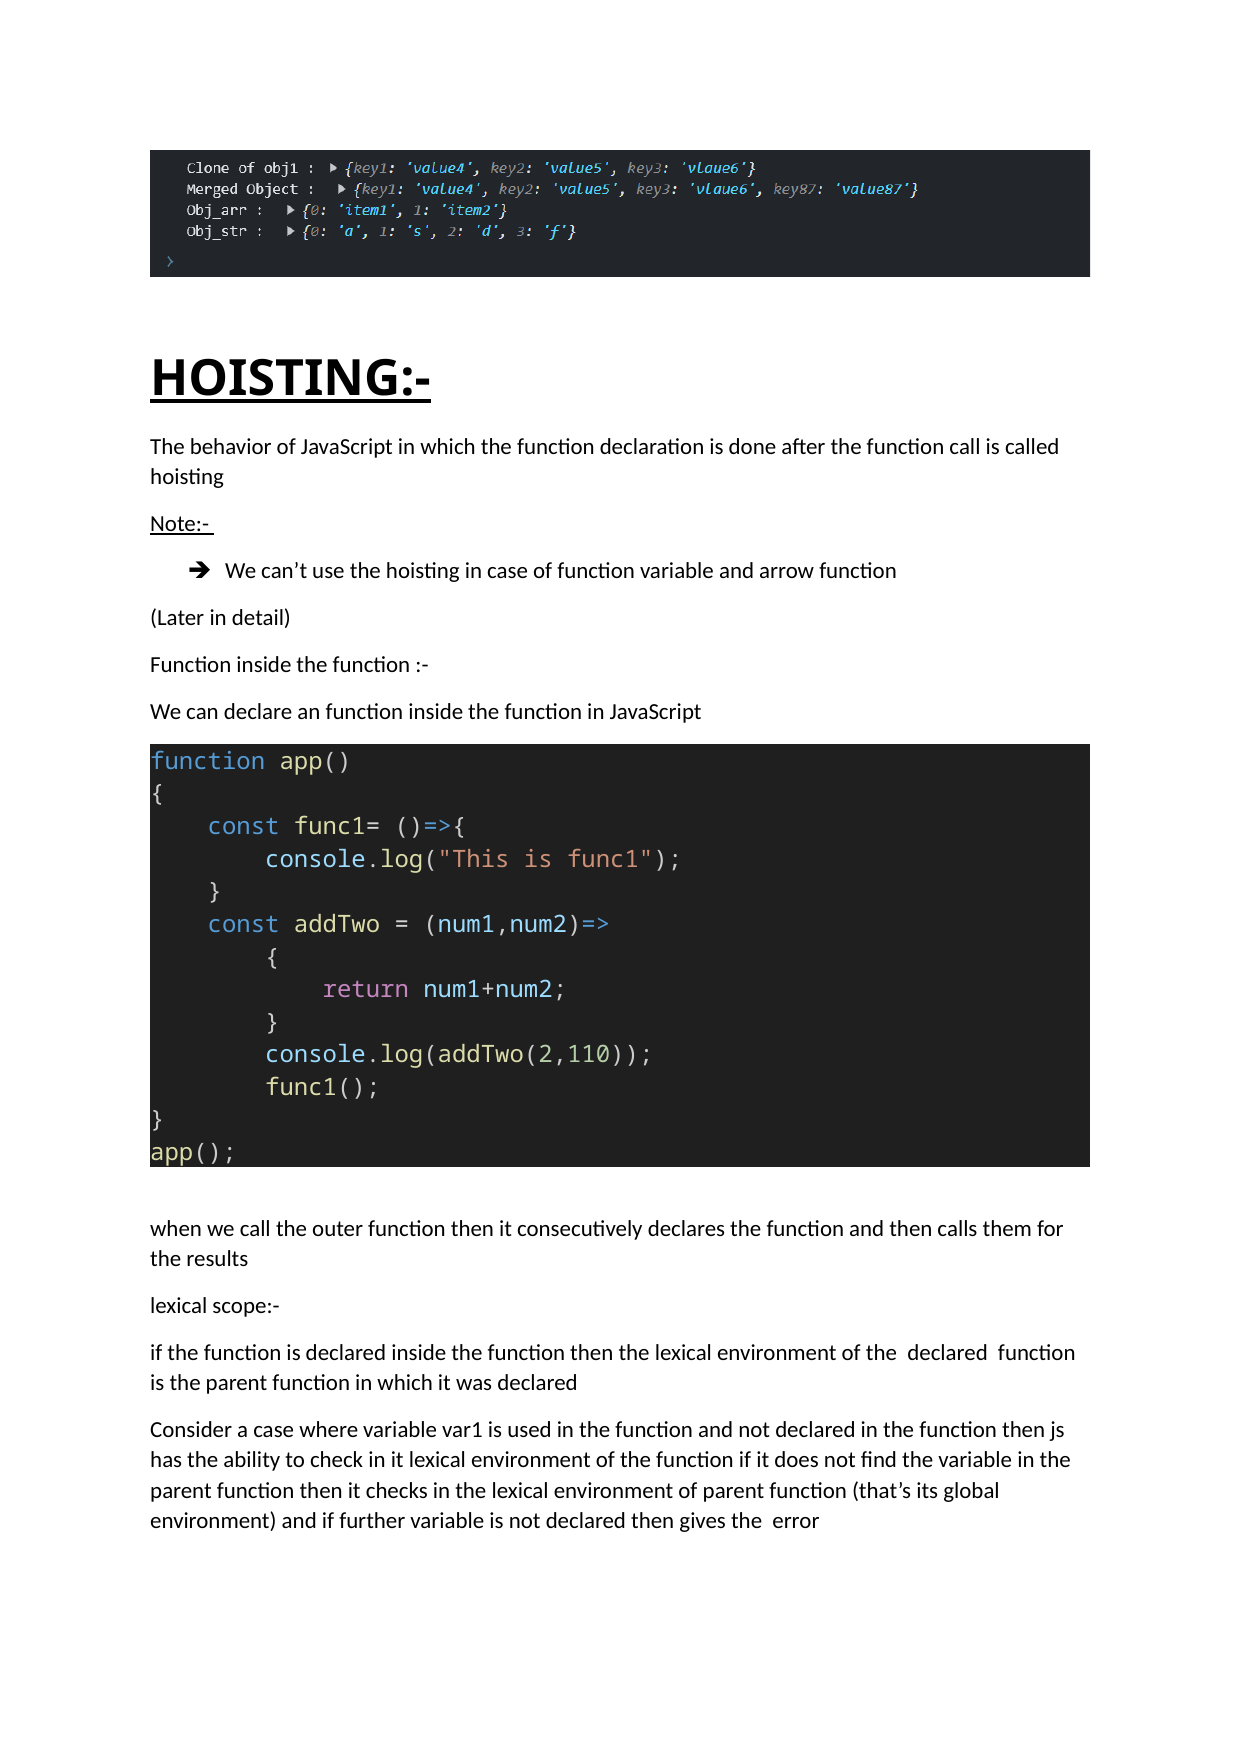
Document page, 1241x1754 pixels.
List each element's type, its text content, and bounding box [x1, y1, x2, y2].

text } [150, 874, 1090, 907]
text } [150, 1102, 1090, 1135]
text app(); [150, 1135, 1090, 1167]
text Consider a case where variable var1 is used in the function and not declared in the function then js has the ability to check in it lexical environment of the function if it does not find the variable in the parent function then it checks in the lexical environment of parent function (that’s its global environment) and if further variable is not declared then gives the error [150, 1415, 1090, 1534]
picture [150, 150, 1091, 277]
text when we call the outer function then it consecutively declares the function and then calls them for the results [150, 1214, 1090, 1273]
text HOISTING:- [150, 342, 1090, 410]
text (Later in detail) [150, 603, 1090, 631]
list We can’t use the hoisting in case of function variable and arrow function [187, 556, 1090, 584]
text { [150, 776, 1090, 809]
text const addTwo = (num1,num2)=> [150, 907, 1090, 939]
text return num1+num2; [150, 972, 1090, 1004]
text lexical scope:- [150, 1291, 1090, 1319]
text console.log(addTwo(2,110)); [150, 1037, 1090, 1070]
text } [150, 1004, 1090, 1037]
text const func1= ()=>{ [150, 809, 1090, 841]
text The behavior of JavaScript in which the function declaration is done after the function call is called hoisting [150, 432, 1090, 490]
text if the function is declared inside the function then the lexical environment of the declared function is the parent function in which it was declared [150, 1338, 1090, 1397]
text function app() [150, 744, 1090, 776]
text Function inside the function :- [150, 650, 1090, 678]
text Note:- [150, 509, 1090, 537]
text { [150, 939, 1090, 972]
text console.log("This is func1"); [150, 841, 1090, 874]
text We can declare an function inside the function in JavaScript [150, 697, 1090, 725]
text func1(); [150, 1070, 1090, 1102]
